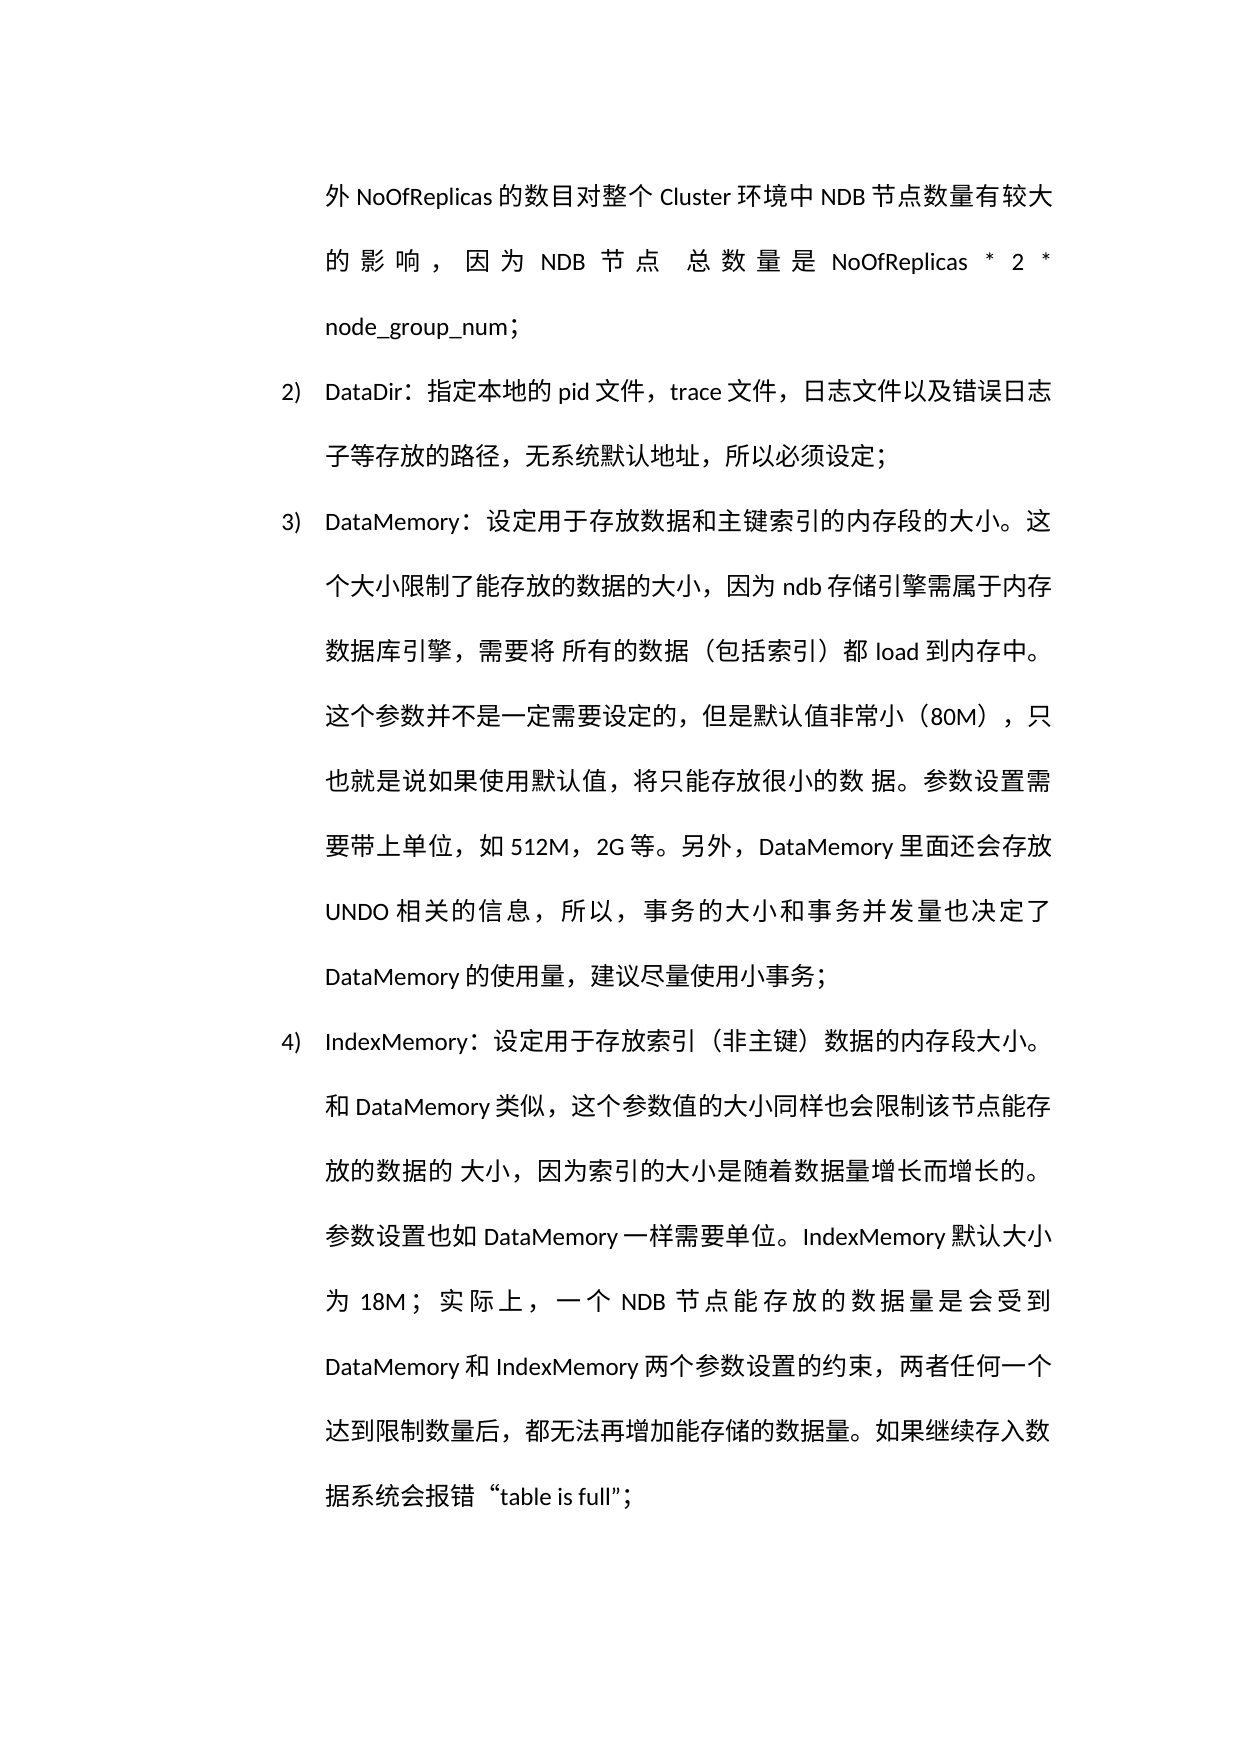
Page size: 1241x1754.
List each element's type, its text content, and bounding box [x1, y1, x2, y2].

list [281, 162, 1053, 357]
list IndexMemory：设定用于存放索引（非主键）数据的内存段大小。和DataMemory类似，这个参数值的大小同样也会限制该节点能存放的数据的 大小，因为索引的大小是随着数据量增长而增长的。参数设置也如DataMemory一样需要单位。IndexMemory默认大小为18M；实际上，一个NDB节点能存放的数据量是会受到DataMemory和IndexMemory两个参数设置的约束，两者任何一个达到限制数量后，都无法再增加能存储的数据量。如果继续存入数据系统会报错“table is full”； [281, 1007, 1053, 1527]
list DataMemory：设定用于存放数据和主键索引的内存段的大小。这个大小限制了能存放的数据的大小，因为ndb存储引擎需属于内存数据库引擎，需要将 所有的数据（包括索引）都load到内存中。这个参数并不是一定需要设定的，但是默认值非常小（80M），只也就是说如果使用默认值，将只能存放很小的数 据。参数设置需要带上单位，如512M，2G等。另外，DataMemory里面还会存放UNDO相关的信息，所以，事务的大小和事务并发量也决定了 DataMemory的使用量，建议尽量使用小事务； [281, 487, 1053, 1007]
list DataDir：指定本地的pid文件，trace文件，日志文件以及错误日志子等存放的路径，无系统默认地址，所以必须设定； [281, 357, 1053, 487]
